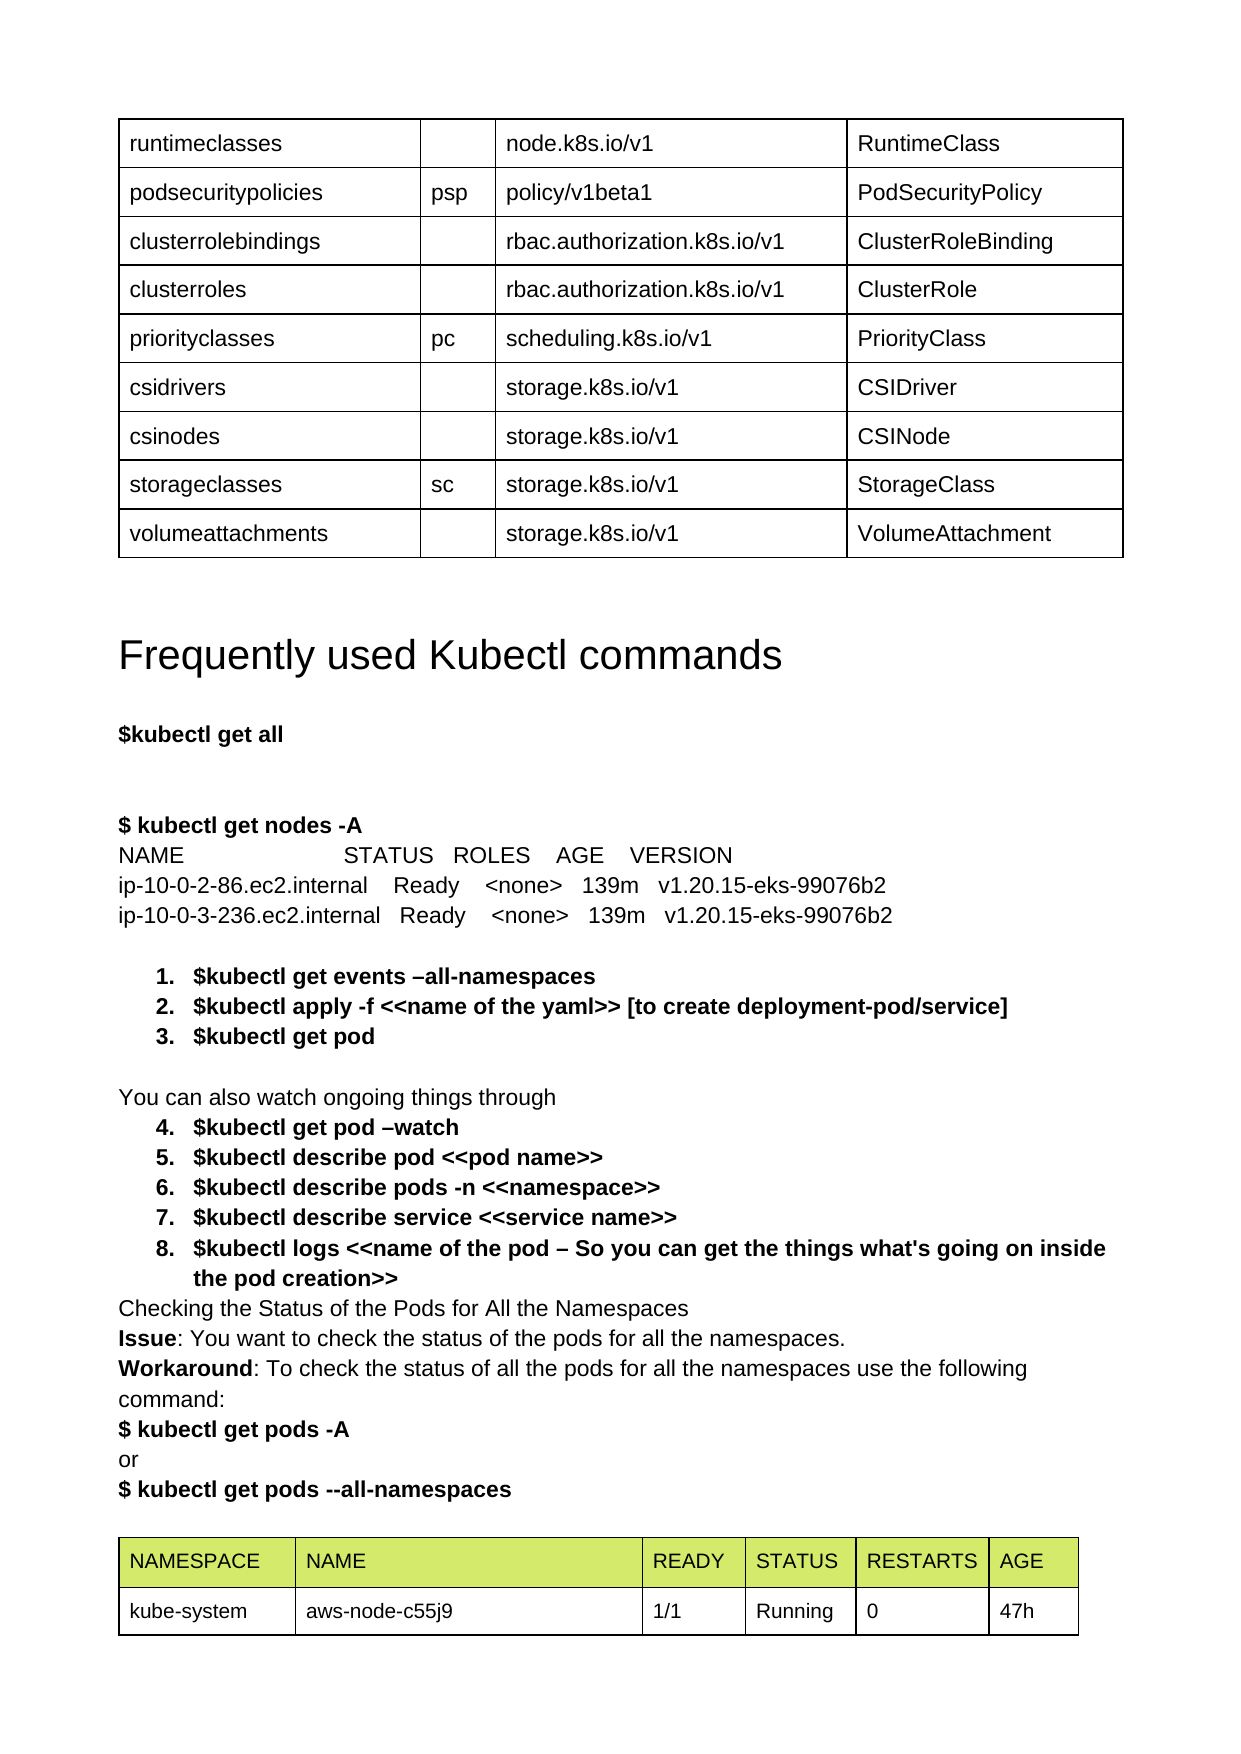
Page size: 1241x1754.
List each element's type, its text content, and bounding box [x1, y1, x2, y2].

table_cell CSINode [848, 412, 1122, 459]
table_header NAMESPACE [120, 1538, 295, 1587]
text $ kubectl get nodes -A [118, 812, 1122, 838]
list $kubectl describe service <<service name>> [156, 1204, 1122, 1231]
text ip-10-0-3-236.ec2.internal Ready <none> 139m v1.20.15-eks-99076b2 [118, 902, 1122, 928]
table_cell rbac.authorization.k8s.io/v1 [496, 266, 846, 313]
table_cell kube-system [120, 1588, 295, 1634]
table_cell 0 [857, 1588, 988, 1634]
table_cell ClusterRole [848, 266, 1122, 313]
table_cell scheduling.k8s.io/v1 [496, 315, 846, 362]
table_header STATUS [746, 1538, 855, 1587]
table_cell VolumeAttachment [848, 510, 1122, 557]
table_cell PriorityClass [848, 315, 1122, 362]
list $kubectl get pod –watch [156, 1114, 1122, 1140]
table_header RESTARTS [857, 1538, 988, 1587]
table_cell psp [421, 168, 495, 216]
table_cell storageclasses [120, 461, 420, 508]
text $kubectl get all [118, 721, 1122, 747]
table_cell Running [746, 1588, 855, 1634]
table_cell policy/v1beta1 [496, 168, 846, 216]
text Checking the Status of the Pods for All the Namespaces [118, 1295, 1122, 1321]
table_cell csidrivers [120, 363, 420, 411]
list $kubectl describe pods -n <<namespace>> [156, 1174, 1122, 1200]
table_cell StorageClass [848, 461, 1122, 508]
text ip-10-0-2-86.ec2.internal Ready <none> 139m v1.20.15-eks-99076b2 [118, 872, 1122, 898]
table_cell storage.k8s.io/v1 [496, 461, 846, 508]
table_cell clusterrolebindings [120, 217, 420, 264]
table_cell [421, 363, 495, 411]
table_cell rbac.authorization.k8s.io/v1 [496, 217, 846, 264]
table_cell podsecuritypolicies [120, 168, 420, 216]
table_cell [421, 120, 495, 167]
table_cell [421, 412, 495, 459]
table_cell ClusterRoleBinding [848, 217, 1122, 264]
table_cell aws-node-c55j9 [296, 1588, 642, 1634]
text Issue: You want to check the status of the pods for all the namespaces. [118, 1325, 1122, 1351]
table_cell node.k8s.io/v1 [496, 120, 846, 167]
list $kubectl apply -f <<name of the yaml>> [to create deployment-pod/service] [156, 993, 1122, 1019]
table_header READY [643, 1538, 745, 1587]
text $ kubectl get pods --all-namespaces [118, 1476, 1122, 1502]
table_cell clusterroles [120, 266, 420, 313]
table_cell [421, 510, 495, 557]
table_cell 47h [990, 1588, 1078, 1634]
list $kubectl describe pod <<pod name>> [156, 1144, 1122, 1170]
text $ kubectl get pods -A [118, 1416, 1122, 1442]
text Workaround: To check the status of all the pods for all the namespaces use the following command: [118, 1355, 1122, 1412]
table_cell RuntimeClass [848, 120, 1122, 167]
table_cell pc [421, 315, 495, 362]
list $kubectl get pod [156, 1023, 1122, 1049]
table_header AGE [990, 1538, 1078, 1587]
subtitle Frequently used Kubectl commands [118, 630, 1122, 678]
table_cell 1/1 [643, 1588, 745, 1634]
table_cell [421, 217, 495, 264]
table_cell storage.k8s.io/v1 [496, 363, 846, 411]
table_cell storage.k8s.io/v1 [496, 412, 846, 459]
text or [118, 1446, 1122, 1472]
table_cell sc [421, 461, 495, 508]
table_cell PodSecurityPolicy [848, 168, 1122, 216]
table_header NAME [296, 1538, 642, 1587]
list $kubectl logs <<name of the pod – So you can get the things what's going on inside the pod creation>> [156, 1234, 1122, 1291]
table_cell volumeattachments [120, 510, 420, 557]
table_cell runtimeclasses [120, 120, 420, 167]
table_cell CSIDriver [848, 363, 1122, 411]
table_cell csinodes [120, 412, 420, 459]
text NAME STATUS ROLES AGE VERSION [118, 842, 1122, 868]
table_cell [421, 266, 495, 313]
table_cell priorityclasses [120, 315, 420, 362]
text You can also watch ongoing things through [118, 1083, 1122, 1110]
table_cell storage.k8s.io/v1 [496, 510, 846, 557]
list $kubectl get events –all-namespaces [156, 963, 1122, 989]
